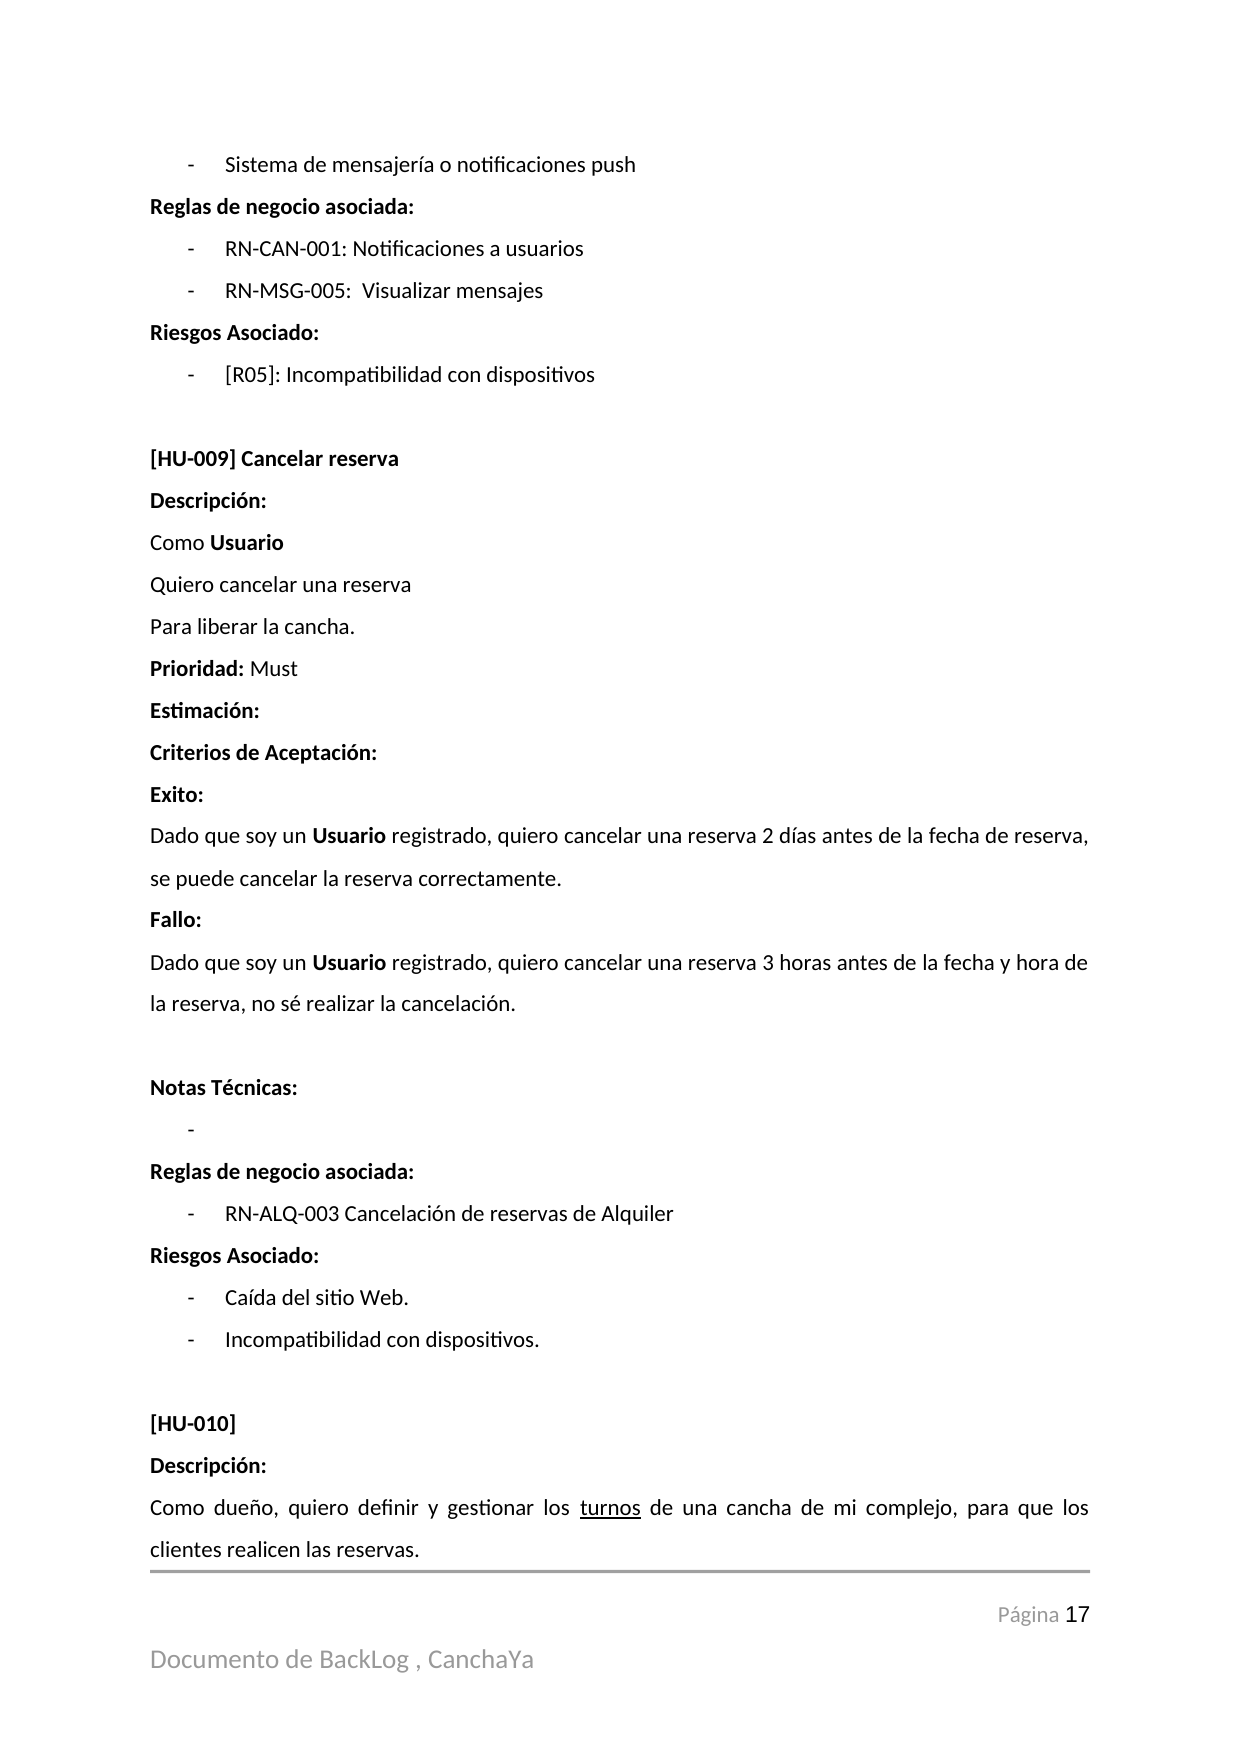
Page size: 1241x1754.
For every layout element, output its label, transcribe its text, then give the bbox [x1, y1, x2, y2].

text [HU-009] Cancelar reserva [150, 444, 1090, 472]
text Exito: [150, 780, 1090, 808]
text Dado que soy un Usuario registrado, quiero cancelar una reserva 3 horas antes de la fecha y hora de la reserva, no sé realizar la cancelación. [150, 948, 1090, 1018]
text Estimación: [150, 696, 1090, 724]
list RN-MSG-005: Visualizar mensajes [187, 276, 1090, 304]
text Descripción: [150, 1451, 1090, 1479]
list Caída del sitio Web. [187, 1283, 1090, 1311]
text Como dueño, quiero definir y gestionar los turnos de una cancha de mi complejo, para que los clientes realicen las reservas. [150, 1493, 1090, 1563]
text Para liberar la cancha. [150, 612, 1090, 640]
text Prioridad: Must [150, 654, 1090, 682]
text [HU-010] [150, 1409, 1090, 1437]
text Reglas de negocio asociada: [150, 1157, 1090, 1186]
list Incompatibilidad con dispositivos. [187, 1325, 1090, 1353]
text Dado que soy un Usuario registrado, quiero cancelar una reserva 2 días antes de la fecha de reserva, se puede cancelar la reserva correctamente. [150, 822, 1090, 892]
text Riesgos Asociado: [150, 1241, 1090, 1269]
list [R05]: Incompatibilidad con dispositivos [187, 360, 1090, 388]
text Descripción: [150, 486, 1090, 514]
text Reglas de negocio asociada: [150, 192, 1090, 220]
list RN-ALQ-003 Cancelación de reservas de Alquiler [187, 1199, 1090, 1227]
text Criterios de Aceptación: [150, 738, 1090, 766]
text Quiero cancelar una reserva [150, 570, 1090, 598]
list Sistema de mensajería o notificaciones push [187, 150, 1090, 178]
text Notas Técnicas: [150, 1073, 1090, 1102]
text Riesgos Asociado: [150, 318, 1090, 346]
text Como Usuario [150, 528, 1090, 556]
list RN-CAN-001: Notificaciones a usuarios [187, 234, 1090, 262]
text Fallo: [150, 906, 1090, 934]
